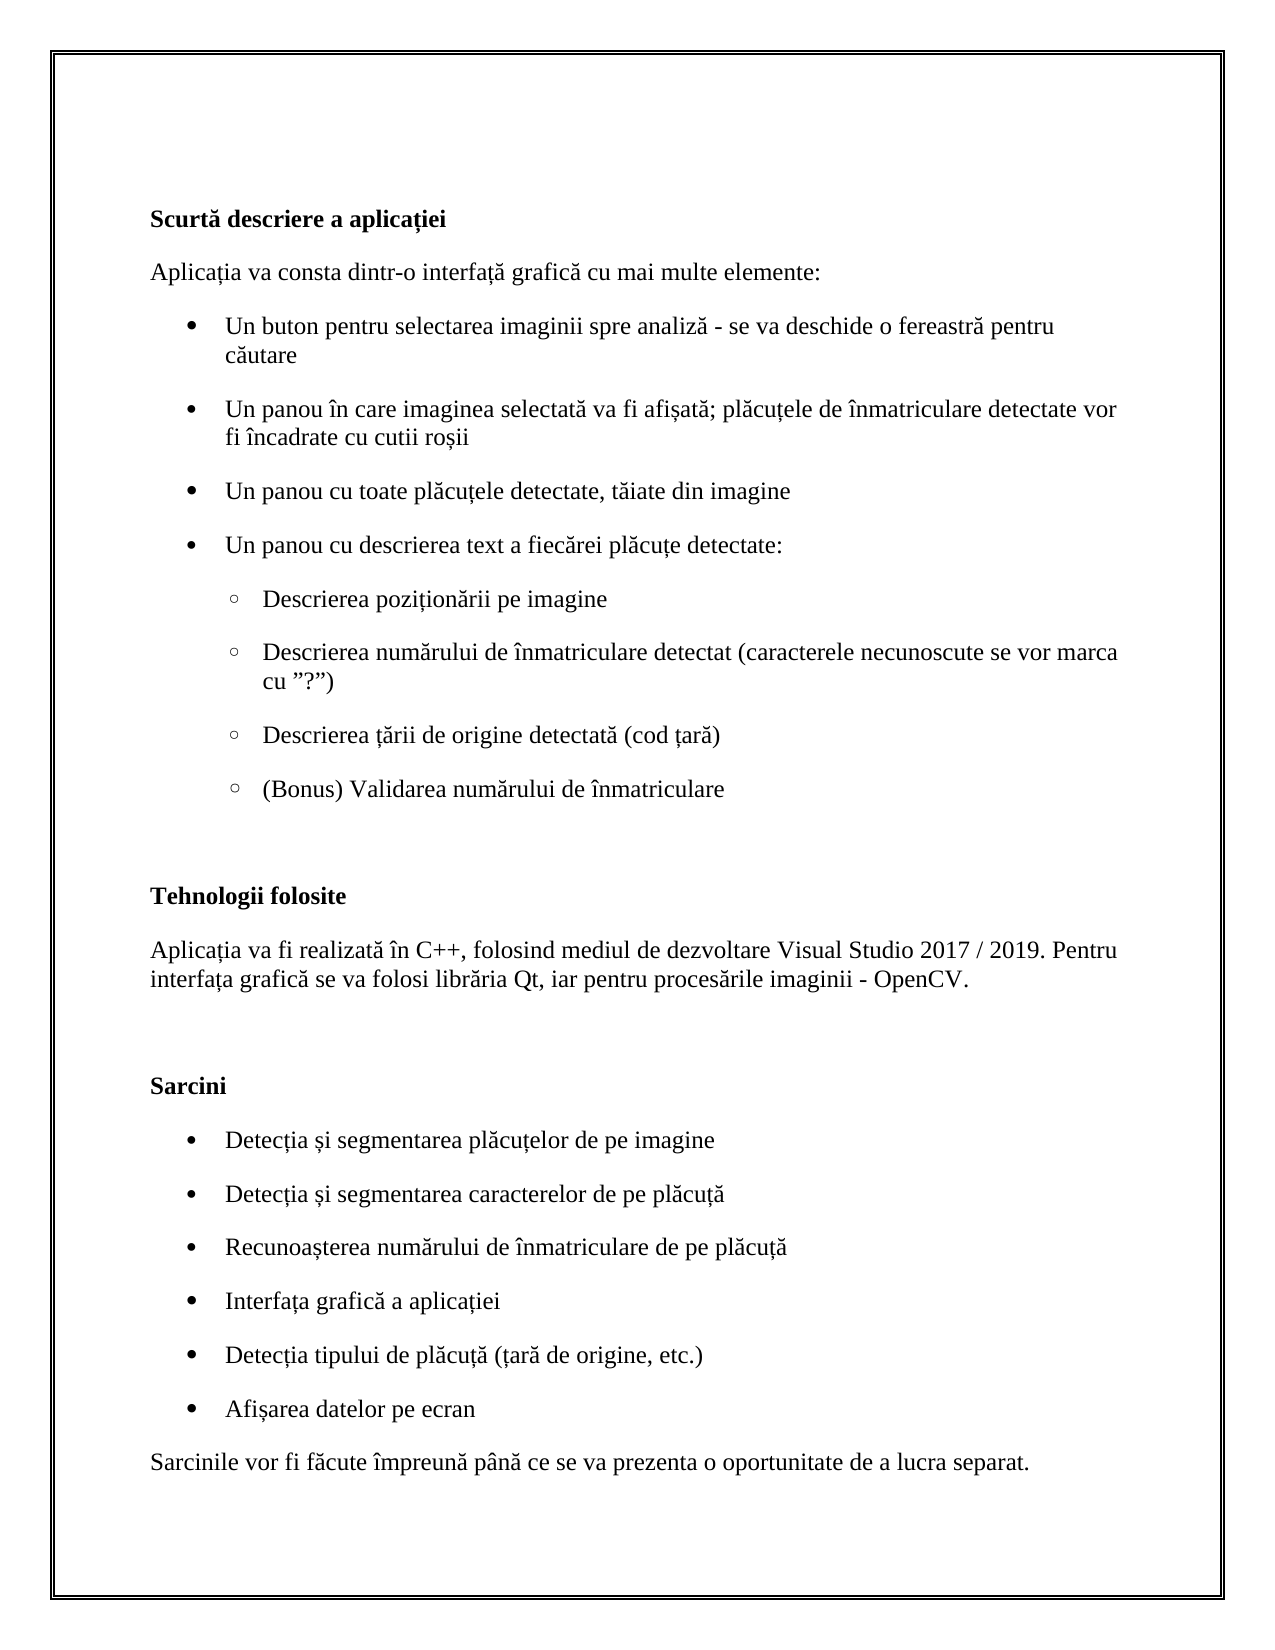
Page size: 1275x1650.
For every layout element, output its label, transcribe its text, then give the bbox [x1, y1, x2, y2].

list Un panou cu descrierea text a fiecărei plăcuțe detectate: [187, 530, 1125, 559]
list Afișarea datelor pe ecran [187, 1394, 1125, 1422]
list Detecția tipului de plăcuță (țară de origine, etc.) [187, 1340, 1125, 1369]
list Un panou în care imaginea selectată va fi afișată; plăcuțele de înmatriculare detectate vor fi încadrate cu cutii roșii [187, 394, 1125, 451]
text Sarcinile vor fi făcute împreună până ce se va prezenta o oportunitate de a lucra separat. [150, 1447, 1125, 1476]
list Interfața grafică a aplicației [187, 1286, 1125, 1315]
text Scurtă descriere a aplicației [150, 204, 1125, 232]
list Un buton pentru selectarea imaginii spre analiză - se va deschide o fereastră pentru căutare [187, 311, 1125, 369]
list Detecția și segmentarea caracterelor de pe plăcuță [187, 1179, 1125, 1207]
text Tehnologii folosite [150, 881, 1125, 910]
text Aplicația va consta dintr-o interfață grafică cu mai multe elemente: [150, 257, 1125, 286]
list (Bonus) Validarea numărului de înmatriculare [225, 774, 1125, 802]
list Descrierea poziționării pe imagine [225, 584, 1125, 612]
text Sarcini [150, 1071, 1125, 1100]
list Descrierea țării de origine detectată (cod țară) [225, 720, 1125, 749]
text Aplicația va fi realizată în C++, folosind mediul de dezvoltare Visual Studio 2017 / 2019. Pentru interfața grafică se va folosi librăria Qt, iar pentru procesările imaginii - OpenCV. [150, 935, 1125, 992]
list Recunoașterea numărului de înmatriculare de pe plăcuță [187, 1232, 1125, 1261]
list Descrierea numărului de înmatriculare detectat (caracterele necunoscute se vor marca cu ”?”) [225, 637, 1125, 695]
list Detecția și segmentarea plăcuțelor de pe imagine [187, 1125, 1125, 1154]
list Un panou cu toate plăcuțele detectate, tăiate din imagine [187, 476, 1125, 505]
